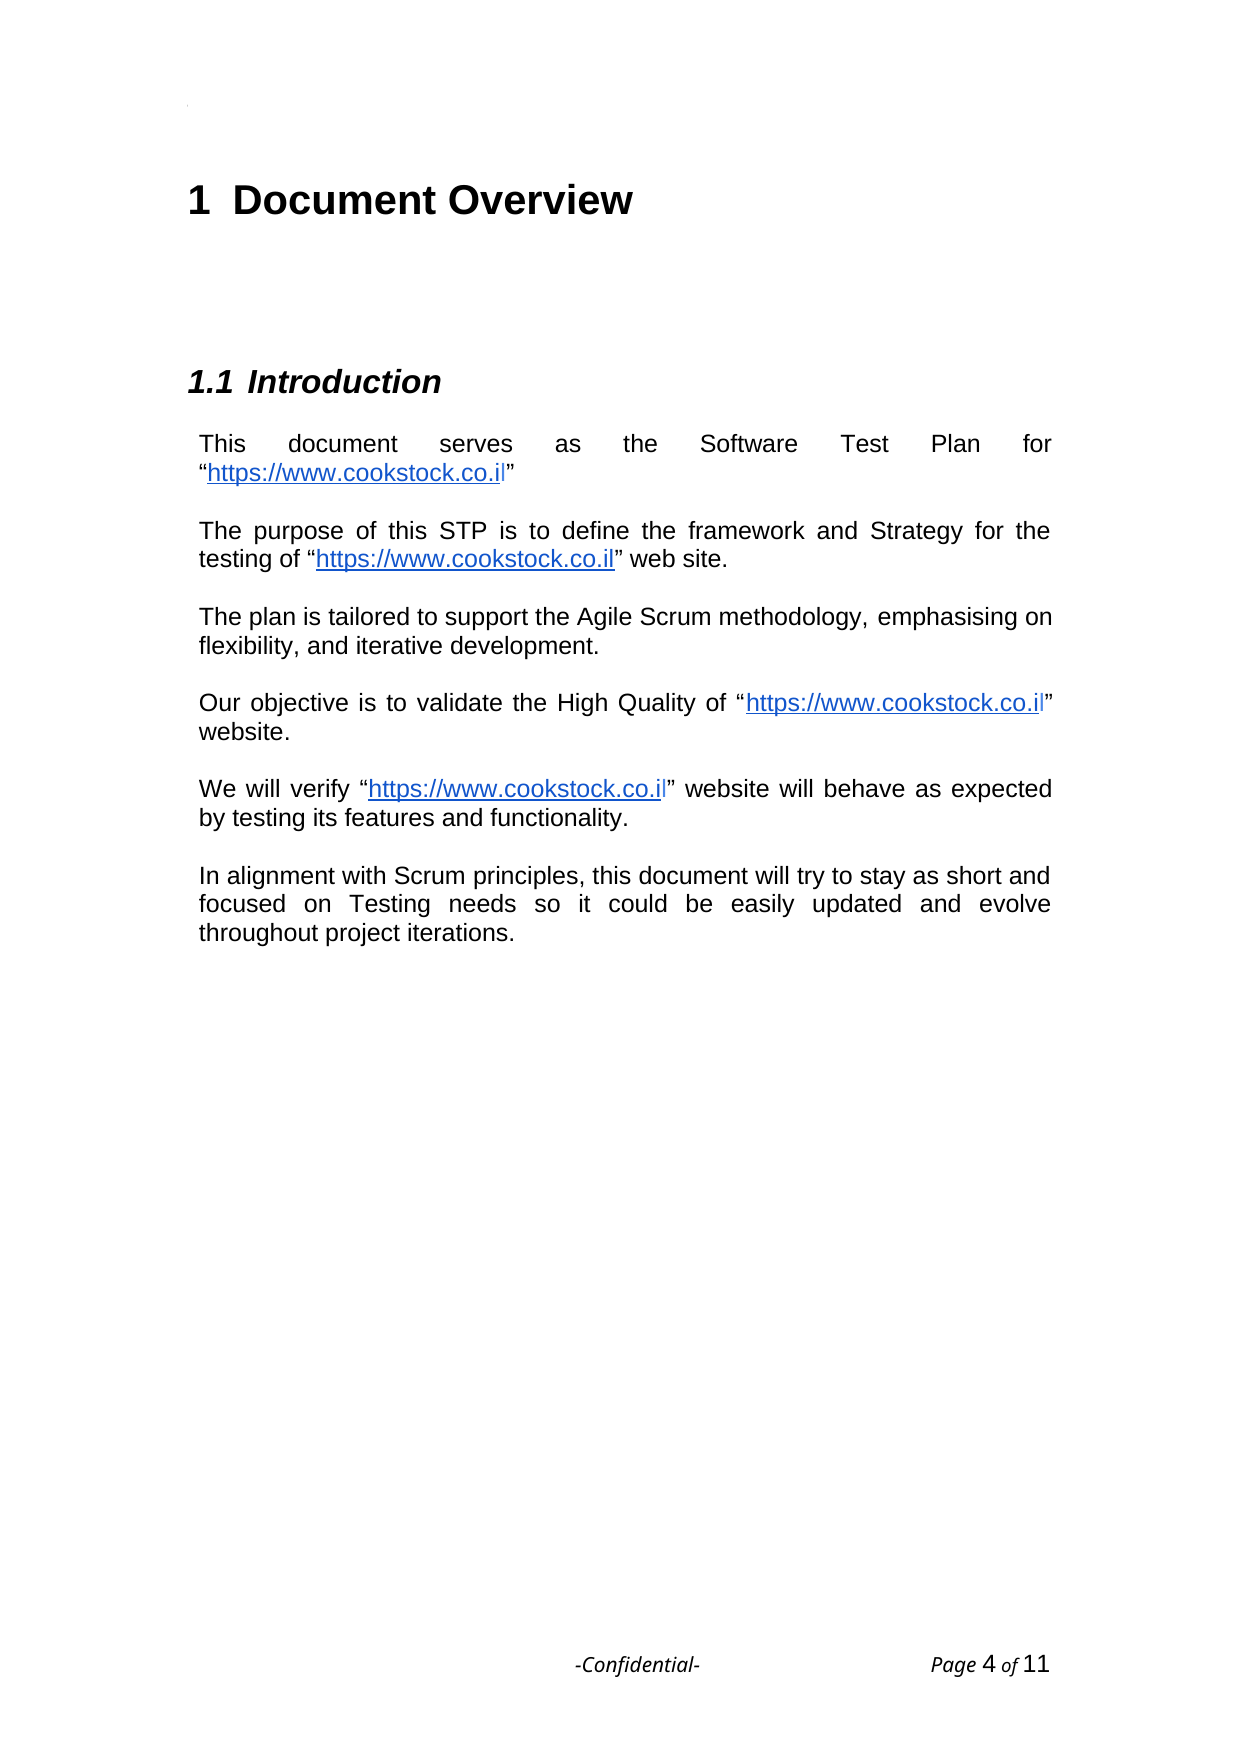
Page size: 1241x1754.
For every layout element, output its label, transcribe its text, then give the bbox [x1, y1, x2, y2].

subtitle Introduction [187, 362, 1008, 401]
text We will verify “https://www.cookstock.co.il” website will behave as expected by testing its features and functionality. [199, 774, 1053, 832]
text The purpose of this STP is to define the framework and Strategy for the testing of “https://www.cookstock.co.il” web site. [199, 516, 1053, 573]
text This document serves as the Software Test Plan for “https://www.cookstock.co.il” [199, 429, 1053, 487]
text In alignment with Scrum principles, this document will try to stay as short and focused on Testing needs so it could be easily updated and evolve throughout project iterations. [199, 861, 1053, 947]
subtitle Document Overview [187, 175, 1008, 223]
text Our objective is to validate the High Quality of “https://www.cookstock.co.il” website. [199, 688, 1053, 746]
text The plan is tailored to support the Agile Scrum methodology, emphasising on flexibility, and iterative development. [199, 602, 1053, 659]
